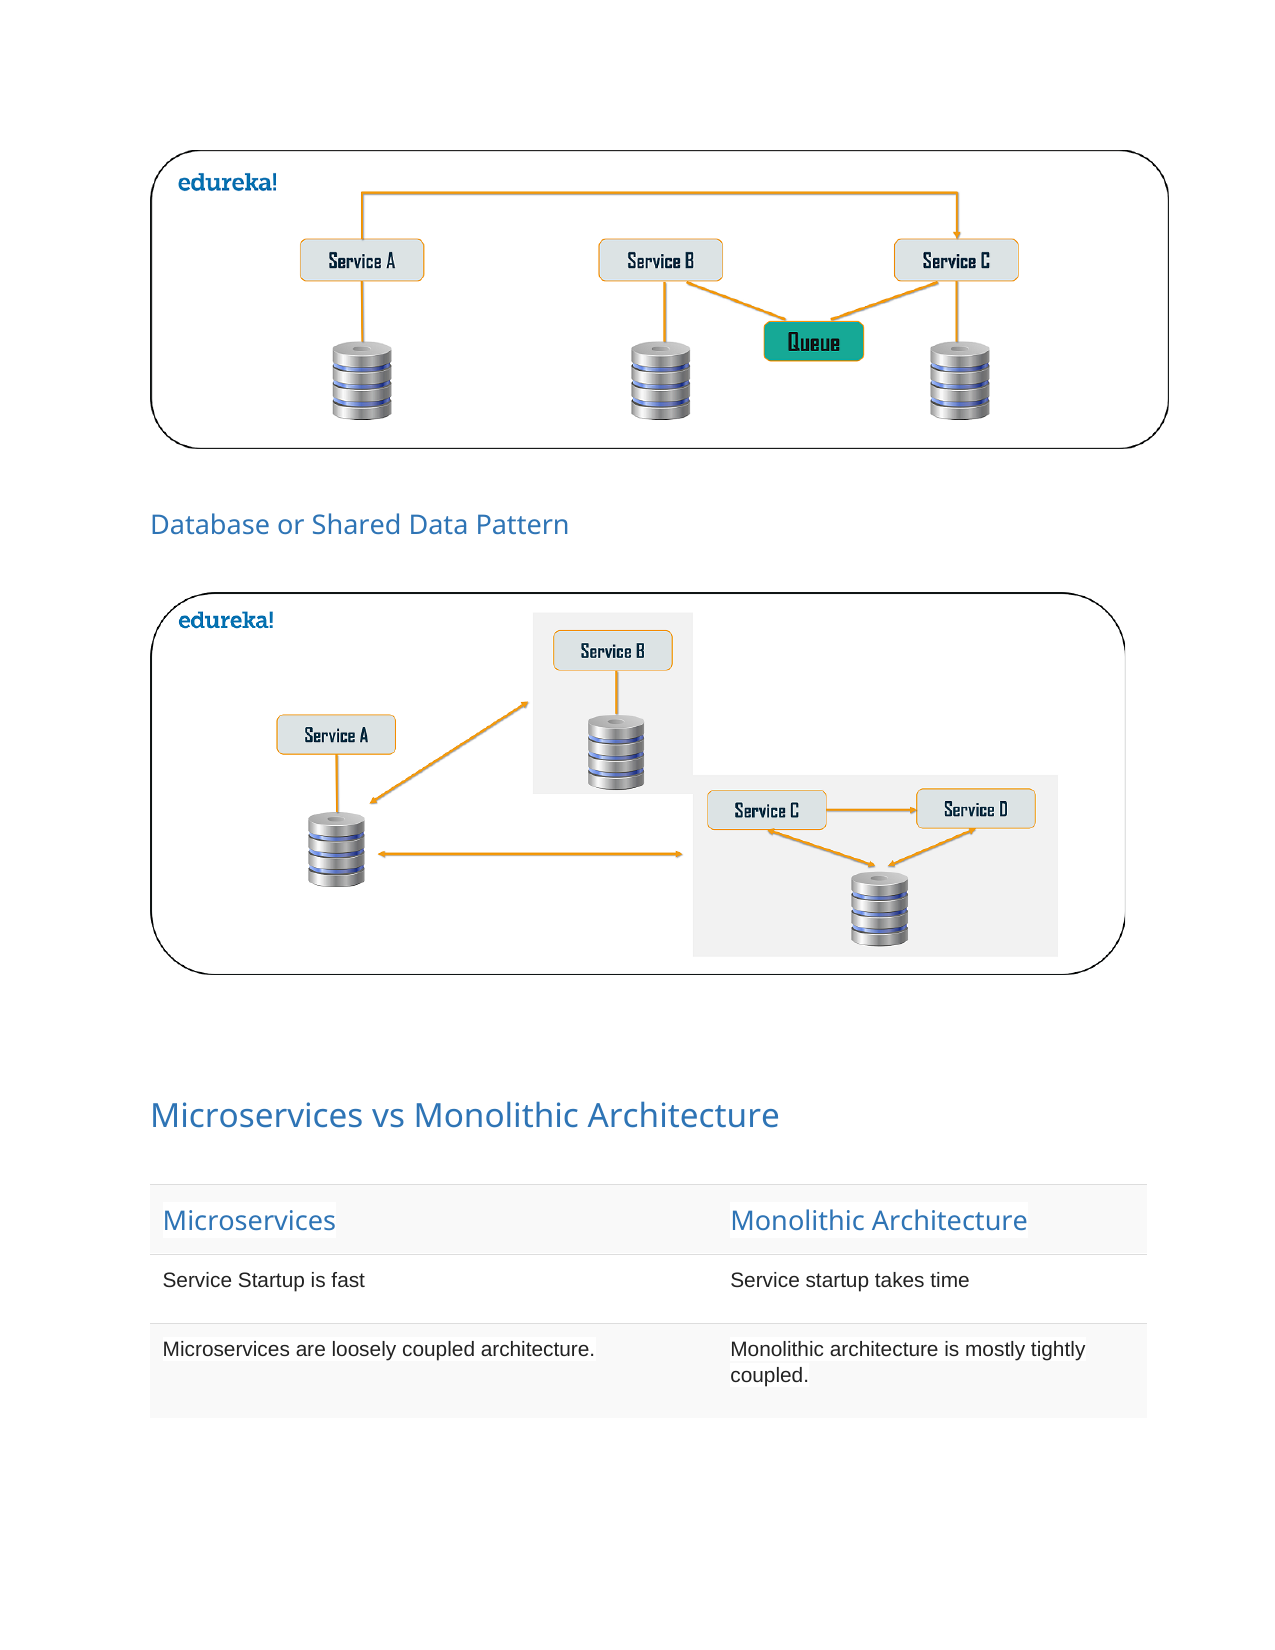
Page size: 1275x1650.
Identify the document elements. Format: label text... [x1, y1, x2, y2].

table_header Microservices [150, 1185, 718, 1253]
table_cell Microservices are loosely coupled architecture. [150, 1324, 718, 1418]
subtitle Microservices vs Monolithic Architecture [150, 1092, 1125, 1137]
table_cell Monolithic architecture is mostly tightly coupled. [718, 1324, 1147, 1418]
table_header Monolithic Architecture [718, 1185, 1147, 1253]
picture [150, 592, 1125, 975]
table_cell Service startup takes time [718, 1255, 1147, 1323]
picture [150, 150, 1169, 449]
table_cell Service Startup is fast [150, 1255, 718, 1323]
subtitle Database or Shared Data Pattern [150, 506, 1125, 543]
